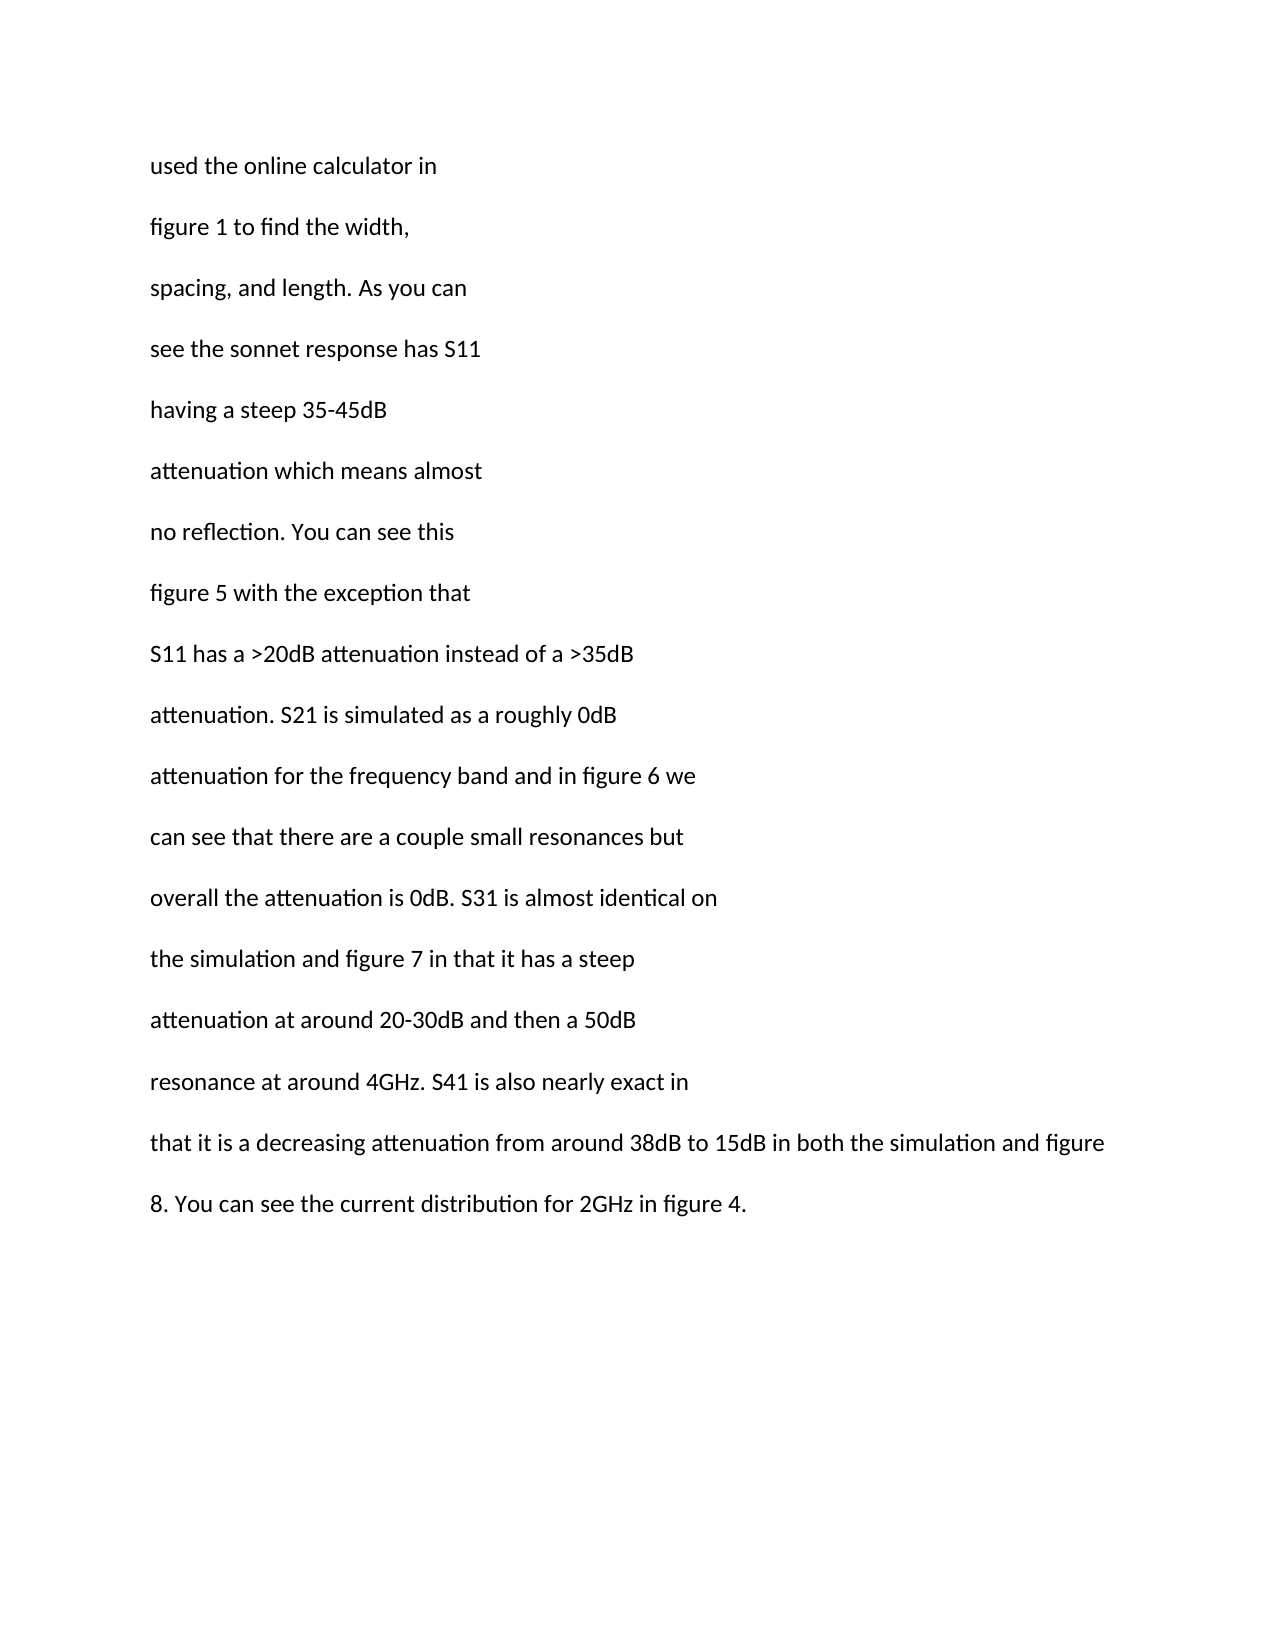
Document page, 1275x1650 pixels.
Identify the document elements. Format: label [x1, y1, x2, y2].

text [150, 150, 1125, 1218]
